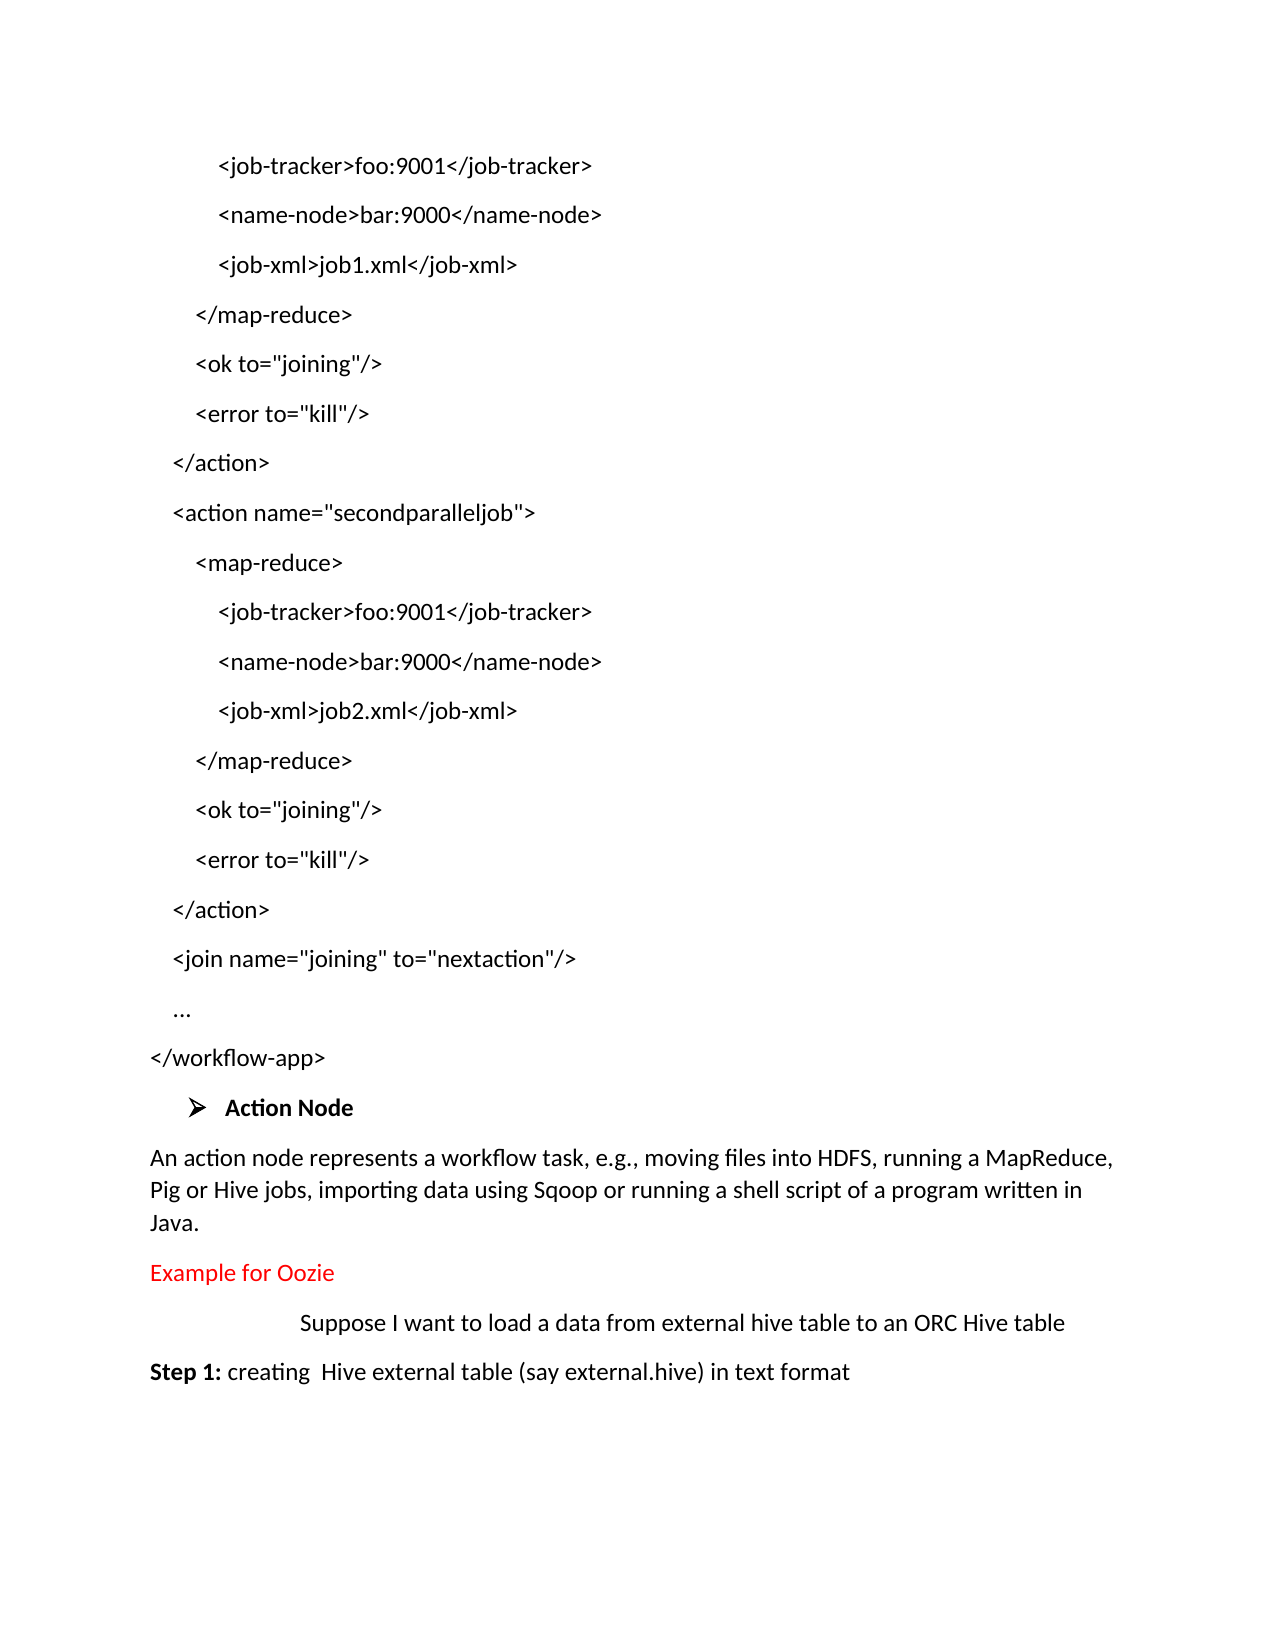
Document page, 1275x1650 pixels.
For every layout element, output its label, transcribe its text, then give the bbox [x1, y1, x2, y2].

text <action name="secondparalleljob"> [150, 497, 1125, 528]
text Suppose I want to load a data from external hive table to an ORC Hive table [150, 1307, 1125, 1337]
text <job-xml>job2.xml</job-xml> [150, 695, 1125, 726]
text <job-tracker>foo:9001</job-tracker> [150, 596, 1125, 627]
text </action> [150, 894, 1125, 924]
text <ok to="joining"/> [150, 794, 1125, 825]
text Example for Oozie [150, 1257, 1125, 1288]
text <join name="joining" to="nextaction"/> [150, 943, 1125, 974]
text <name-node>bar:9000</name-node> [150, 646, 1125, 676]
text <error to="kill"/> [150, 398, 1125, 428]
list Action Node [187, 1092, 1125, 1123]
text <error to="kill"/> [150, 844, 1125, 875]
text <job-xml>job1.xml</job-xml> [150, 249, 1125, 280]
text <name-node>bar:9000</name-node> [150, 199, 1125, 230]
text </workflow-app> [150, 1042, 1125, 1073]
text <map-reduce> [150, 547, 1125, 577]
text </action> [150, 447, 1125, 478]
text ... [150, 993, 1125, 1023]
text <job-tracker>foo:9001</job-tracker> [150, 150, 1125, 181]
text </map-reduce> [150, 745, 1125, 776]
text Step 1: creating Hive external table (say external.hive) in text format [150, 1356, 1125, 1387]
text An action node represents a workflow task, e.g., moving files into HDFS, running a MapReduce, Pig or Hive jobs, importing data using Sqoop or running a shell script of a program written in Java. [150, 1142, 1125, 1238]
text </map-reduce> [150, 299, 1125, 329]
text <ok to="joining"/> [150, 348, 1125, 379]
